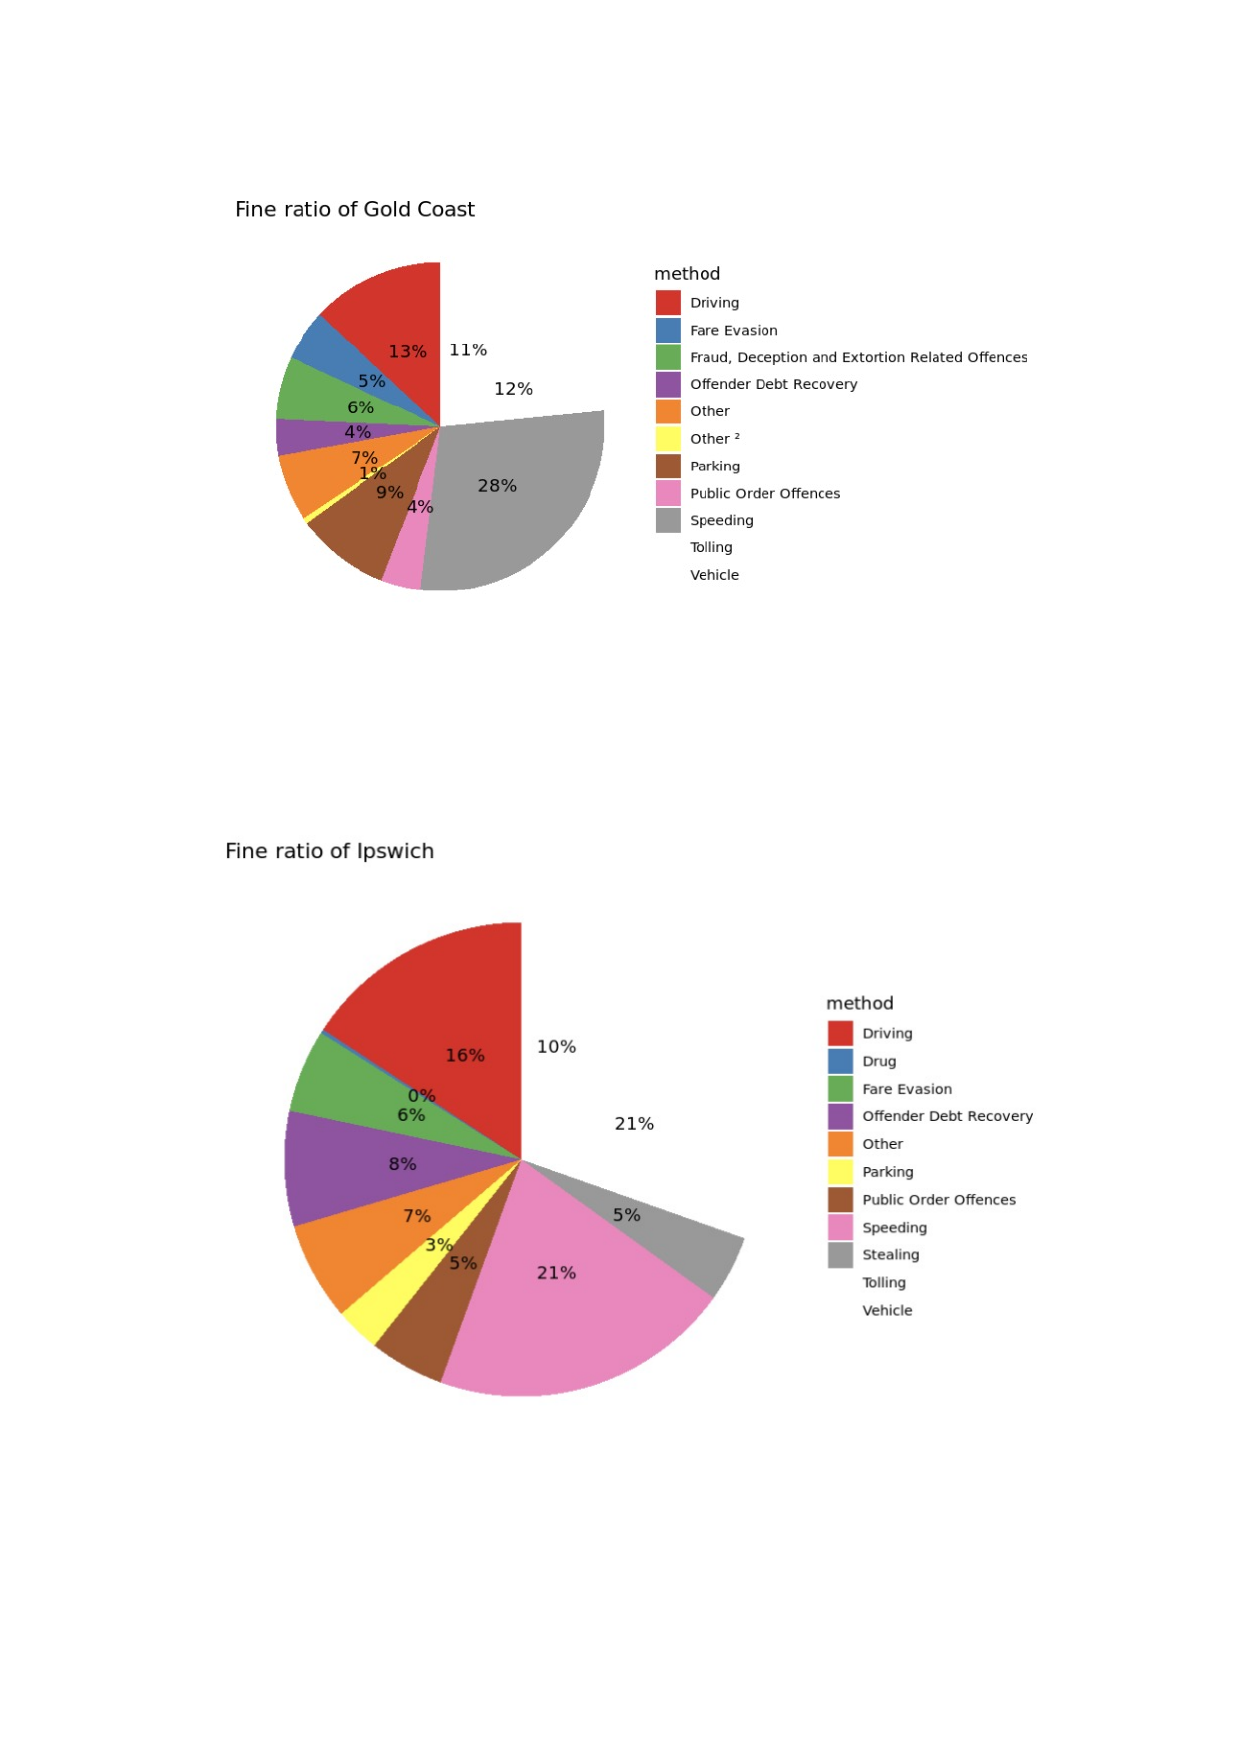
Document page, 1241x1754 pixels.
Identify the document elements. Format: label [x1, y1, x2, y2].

picture [187, 812, 1053, 1479]
picture [187, 162, 1052, 773]
